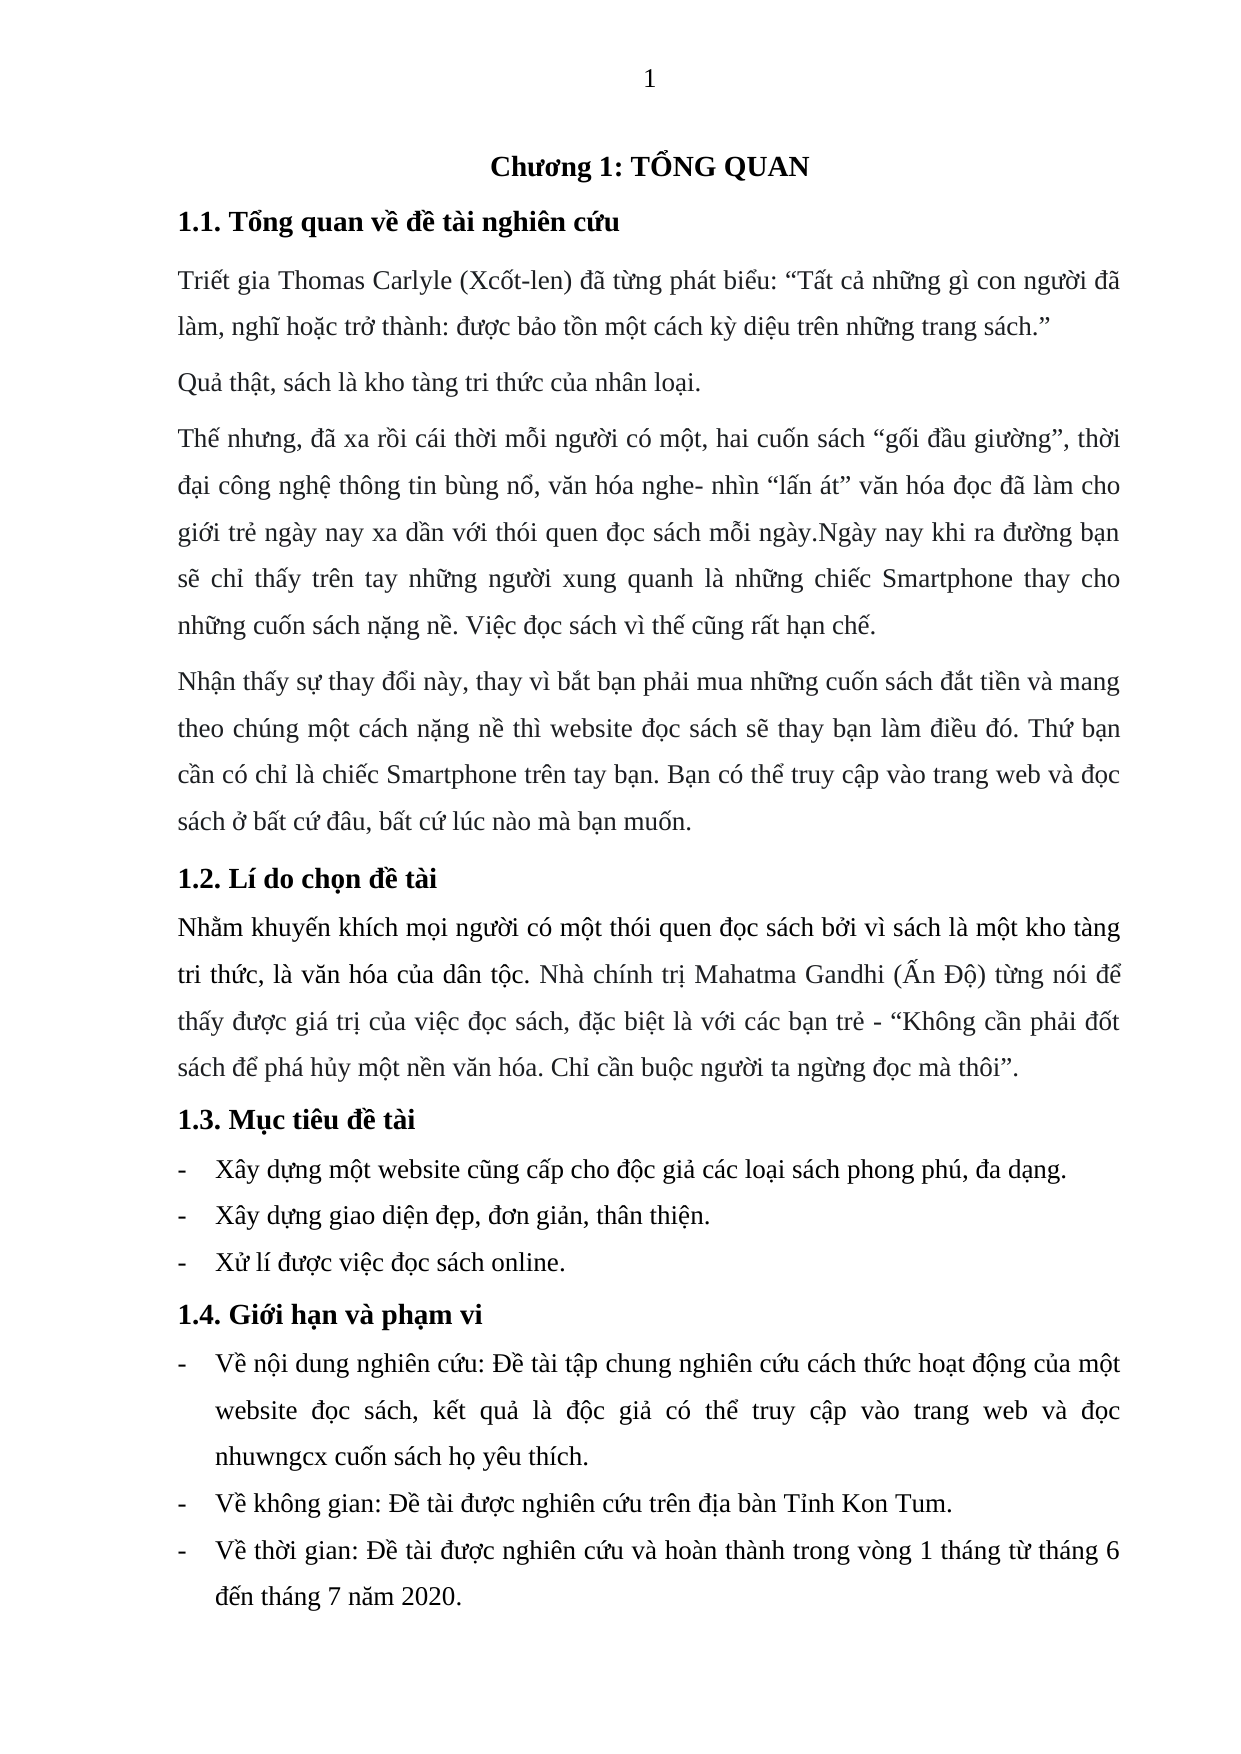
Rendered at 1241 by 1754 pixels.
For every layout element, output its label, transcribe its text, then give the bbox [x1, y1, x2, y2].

list Xử lí được việc đọc sách online. [177, 1246, 1122, 1277]
text Thế nhưng, đã xa rồi cái thời mỗi người có một, hai cuốn sách “gối đầu giường”, thời đại công nghệ thông tin bùng nổ, văn hóa nghe- nhìn “lấn át” văn hóa đọc đã làm cho giới trẻ ngày nay xa dần với thói quen đọc sách mỗi ngày.Ngày nay khi ra đường bạn sẽ chỉ thấy trên tay những người xung quanh là những chiếc Smartphone thay cho những cuốn sách nặng nề. Việc đọc sách vì thế cũng rất hạn chế. [177, 422, 1122, 640]
subtitle Lí do chọn đề tài [177, 861, 1122, 895]
text Nhằm khuyến khích mọi người có một thói quen đọc sách bởi vì sách là một kho tàng tri thức, là văn hóa của dân tộc. Nhà chính trị Mahatma Gandhi (Ấn Độ) từng nói để thấy được giá trị của việc đọc sách, đặc biệt là với các bạn trẻ - “Không cần phải đốt sách để phá hủy một nền văn hóa. Chỉ cần buộc người ta ngừng đọc mà thôi”. [177, 912, 1122, 1005]
list Xây dựng một website cũng cấp cho độc giả các loại sách phong phú, đa dạng. [177, 1153, 1122, 1184]
list Về không gian: Đề tài được nghiên cứu trên địa bàn Tỉnh Kon Tum. [177, 1487, 1122, 1518]
subtitle Tổng quan về đề tài nghiên cứu [177, 204, 1122, 238]
text Quả thật, sách là kho tàng tri thức của nhân loại. [177, 366, 1122, 398]
list Về nội dung nghiên cứu: Đề tài tập chung nghiên cứu cách thức hoạt động của một website đọc sách, kết quả là độc giả có thể truy cập vào trang web và đọc nhuwngcx cuốn sách họ yêu thích. [177, 1347, 1122, 1472]
text Nhận thấy sự thay đổi này, thay vì bắt bạn phải mua những cuốn sách đắt tiền và mang theo chúng một cách nặng nề thì website đọc sách sẽ thay bạn làm điều đó. Thứ bạn cần có chỉ là chiếc Smartphone trên tay bạn. Bạn có thể truy cập vào trang web và đọc sách ở bất cứ đâu, bất cứ lúc nào mà bạn muốn. [177, 665, 1122, 836]
text Triết gia Thomas Carlyle (Xcốt-len) đã từng phát biểu: “Tất cả những gì con người đã làm, nghĩ hoặc trở thành: được bảo tồn một cách kỳ diệu trên những trang sách.” [177, 264, 1122, 342]
text Nhằm khuyến khích mọi người có một thói quen đọc sách bởi vì sách là một kho tàng tri thức, là văn hóa của dân tộc. Nhà chính trị Mahatma Gandhi (Ấn Độ) từng nói để thấy được giá trị của việc đọc sách, đặc biệt là với các bạn trẻ - “Không cần phải đốt sách để phá hủy một nền văn hóa. Chỉ cần buộc người ta ngừng đọc mà thôi”. [177, 1036, 1122, 1083]
subtitle Mục tiêu đề tài [177, 1102, 1122, 1136]
subtitle : TỔNG QUAN [177, 149, 1122, 183]
subtitle Giới hạn và phạm vi [177, 1297, 1122, 1330]
list Về thời gian: Đề tài được nghiên cứu và hoàn thành trong vòng 1 tháng từ tháng 6 đến tháng 7 năm 2020. [177, 1534, 1122, 1612]
list Xây dựng giao diện đẹp, đơn giản, thân thiện. [177, 1199, 1122, 1231]
